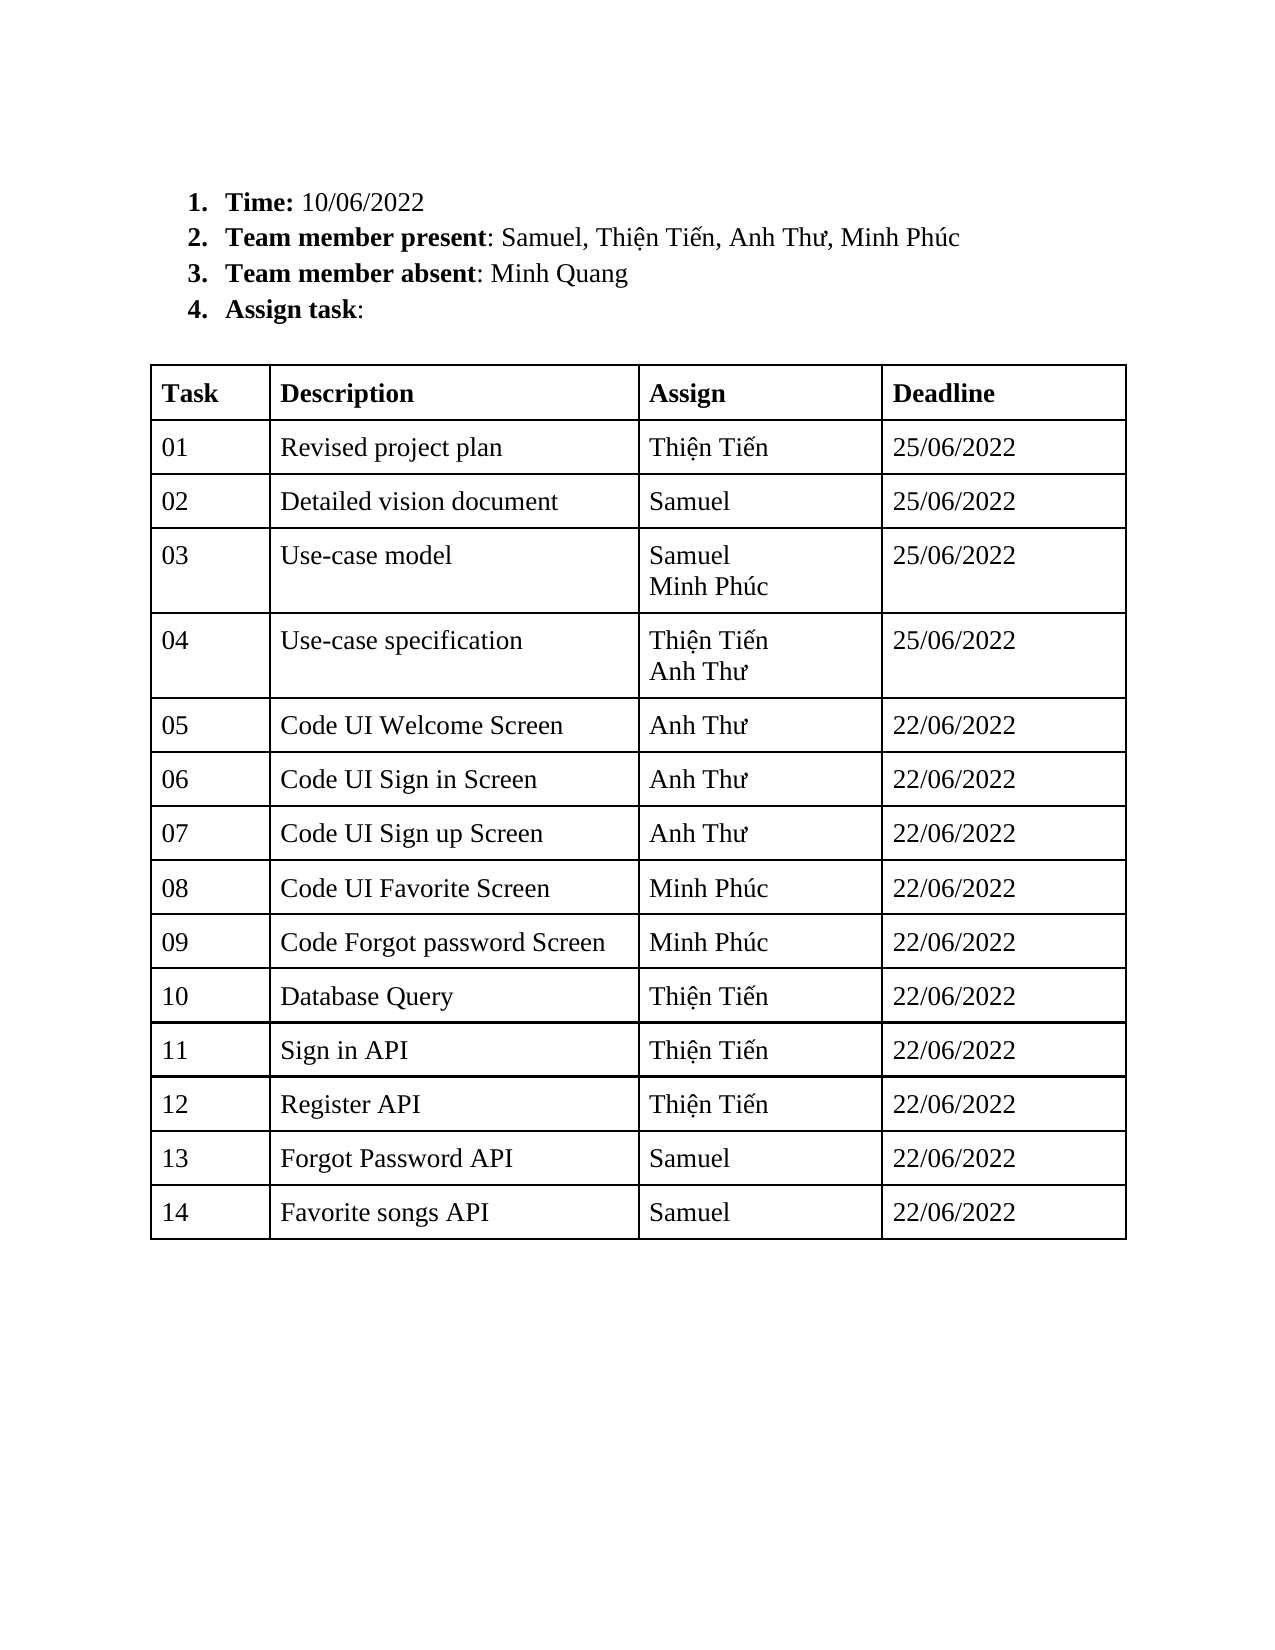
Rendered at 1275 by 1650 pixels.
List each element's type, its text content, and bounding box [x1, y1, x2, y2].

table_cell 07 [152, 807, 269, 859]
table_cell 01 [152, 421, 269, 472]
table_cell Thiện Tiến [640, 421, 881, 472]
table_cell 03 [152, 529, 269, 612]
table_cell 22/06/2022 [883, 753, 1125, 805]
table_cell 22/06/2022 [883, 915, 1125, 967]
table_cell Sign in API [271, 1024, 638, 1075]
table_cell 05 [152, 699, 269, 751]
table_cell Anh Thư [640, 699, 881, 751]
table_cell 11 [152, 1024, 269, 1075]
table_cell 02 [152, 475, 269, 527]
table_cell Use-case specification [271, 614, 638, 697]
table_cell 06 [152, 753, 269, 805]
table_header Deadline [883, 366, 1125, 418]
table_cell Thiện Tiến [640, 1024, 881, 1075]
table_cell Samuel [640, 1186, 881, 1238]
table_header Description [271, 366, 638, 418]
table_cell Thiện Tiến [640, 969, 881, 1021]
list Team member present: Samuel, Thiện Tiến, Anh Thư, Minh Phúc [187, 221, 1125, 253]
table_cell Detailed vision document [271, 475, 638, 527]
table_cell Thiện Tiến Anh Thư [640, 614, 881, 697]
table_cell Database Query [271, 969, 638, 1021]
table_cell 13 [152, 1132, 269, 1183]
table_cell 10 [152, 969, 269, 1021]
table_cell Code UI Favorite Screen [271, 861, 638, 913]
table_cell Samuel [640, 475, 881, 527]
table_cell Code UI Welcome Screen [271, 699, 638, 751]
table_cell 08 [152, 861, 269, 913]
table_cell Forgot Password API [271, 1132, 638, 1183]
table_cell Minh Phúc [640, 915, 881, 967]
table_cell Favorite songs API [271, 1186, 638, 1238]
table_header Task [152, 366, 269, 418]
table_cell Revised project plan [271, 421, 638, 472]
table_cell Register API [271, 1078, 638, 1129]
table_header Assign [640, 366, 881, 418]
table_cell 12 [152, 1078, 269, 1129]
table_cell Code UI Sign up Screen [271, 807, 638, 859]
table_cell 25/06/2022 [883, 475, 1125, 527]
table_cell 25/06/2022 [883, 614, 1125, 697]
table_cell Samuel [640, 1132, 881, 1183]
table_cell 04 [152, 614, 269, 697]
table_cell 14 [152, 1186, 269, 1238]
table_cell 22/06/2022 [883, 1132, 1125, 1183]
table_cell Anh Thư [640, 753, 881, 805]
table_cell Use-case model [271, 529, 638, 612]
table_cell 25/06/2022 [883, 529, 1125, 612]
table_cell 22/06/2022 [883, 807, 1125, 859]
table_cell Samuel Minh Phúc [640, 529, 881, 612]
table_cell Anh Thư [640, 807, 881, 859]
table_cell 22/06/2022 [883, 969, 1125, 1021]
table_cell Minh Phúc [640, 861, 881, 913]
table_cell 22/06/2022 [883, 699, 1125, 751]
table_cell 25/06/2022 [883, 421, 1125, 472]
table_cell 22/06/2022 [883, 861, 1125, 913]
list Time: 10/06/2022 [187, 186, 1125, 217]
list Team member absent: Minh Quang [187, 257, 1125, 288]
table_cell 22/06/2022 [883, 1024, 1125, 1075]
table_cell Thiện Tiến [640, 1078, 881, 1129]
list Assign task: [187, 293, 1125, 324]
table_cell 22/06/2022 [883, 1078, 1125, 1129]
table_cell 22/06/2022 [883, 1186, 1125, 1238]
table_cell 09 [152, 915, 269, 967]
table_cell Code Forgot password Screen [271, 915, 638, 967]
table_cell Code UI Sign in Screen [271, 753, 638, 805]
